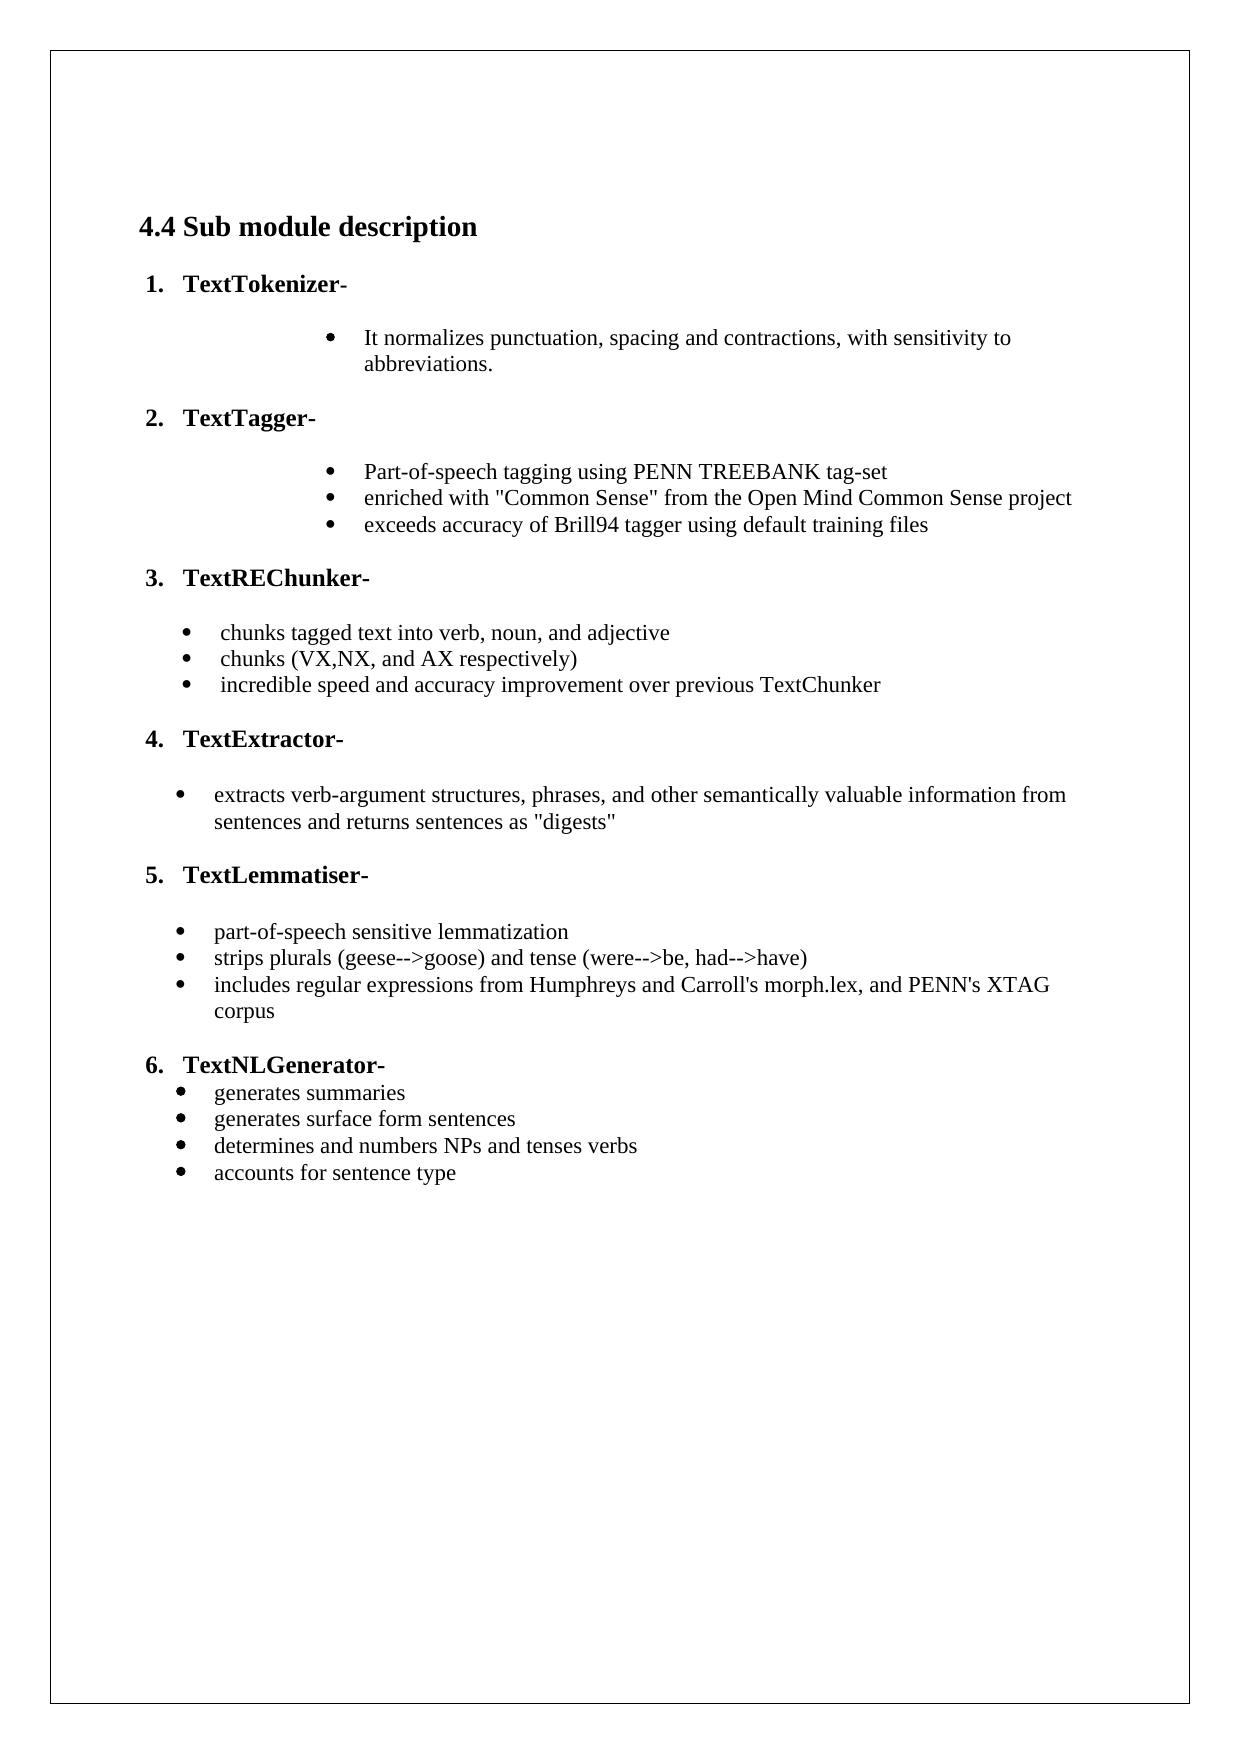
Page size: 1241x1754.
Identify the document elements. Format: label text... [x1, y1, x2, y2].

list Part-of-speech tagging using PENN TREEBANK tag-set [326, 458, 1101, 484]
list TextLemmatiser- [145, 861, 1101, 889]
list generates surface form sentences [176, 1105, 1101, 1132]
list chunks tagged text into verb, noun, and adjective [183, 618, 1101, 645]
list determines and numbers NPs and tenses verbs [176, 1132, 1101, 1159]
list TextNLGenerator- [145, 1050, 1101, 1078]
list TextTokenizer- [145, 269, 1101, 297]
list It normalizes punctuation, spacing and contractions, with sensitivity to abbreviations. [326, 324, 1101, 377]
list includes regular expressions from Humphreys and Carroll's morph.lex, and PENN's XTAG corpus [176, 971, 1101, 1023]
list incredible speed and accuracy improvement over previous TextChunker [183, 671, 1101, 698]
list TextTagger- [145, 403, 1101, 432]
list exceeds accuracy of Brill94 tagger using default training files [326, 511, 1101, 537]
list generates summaries [176, 1078, 1101, 1105]
list TextREChunker- [145, 563, 1101, 592]
list strips plurals (geese-->goose) and tense (were-->be, had-->have) [176, 944, 1101, 971]
list chunks (VX,NX, and AX respectively) [183, 645, 1101, 671]
list accounts for sentence type [176, 1159, 1101, 1186]
text 4.4 Sub module description [139, 209, 1101, 243]
list enriched with "Common Sense" from the Open Mind Common Sense project [326, 484, 1101, 511]
list part-of-speech sensitive lemmatization [176, 918, 1101, 944]
list extracts verb-argument structures, phrases, and other semantically valuable information from sentences and returns sentences as "digests" [176, 781, 1101, 834]
list TextExtractor- [145, 724, 1101, 753]
